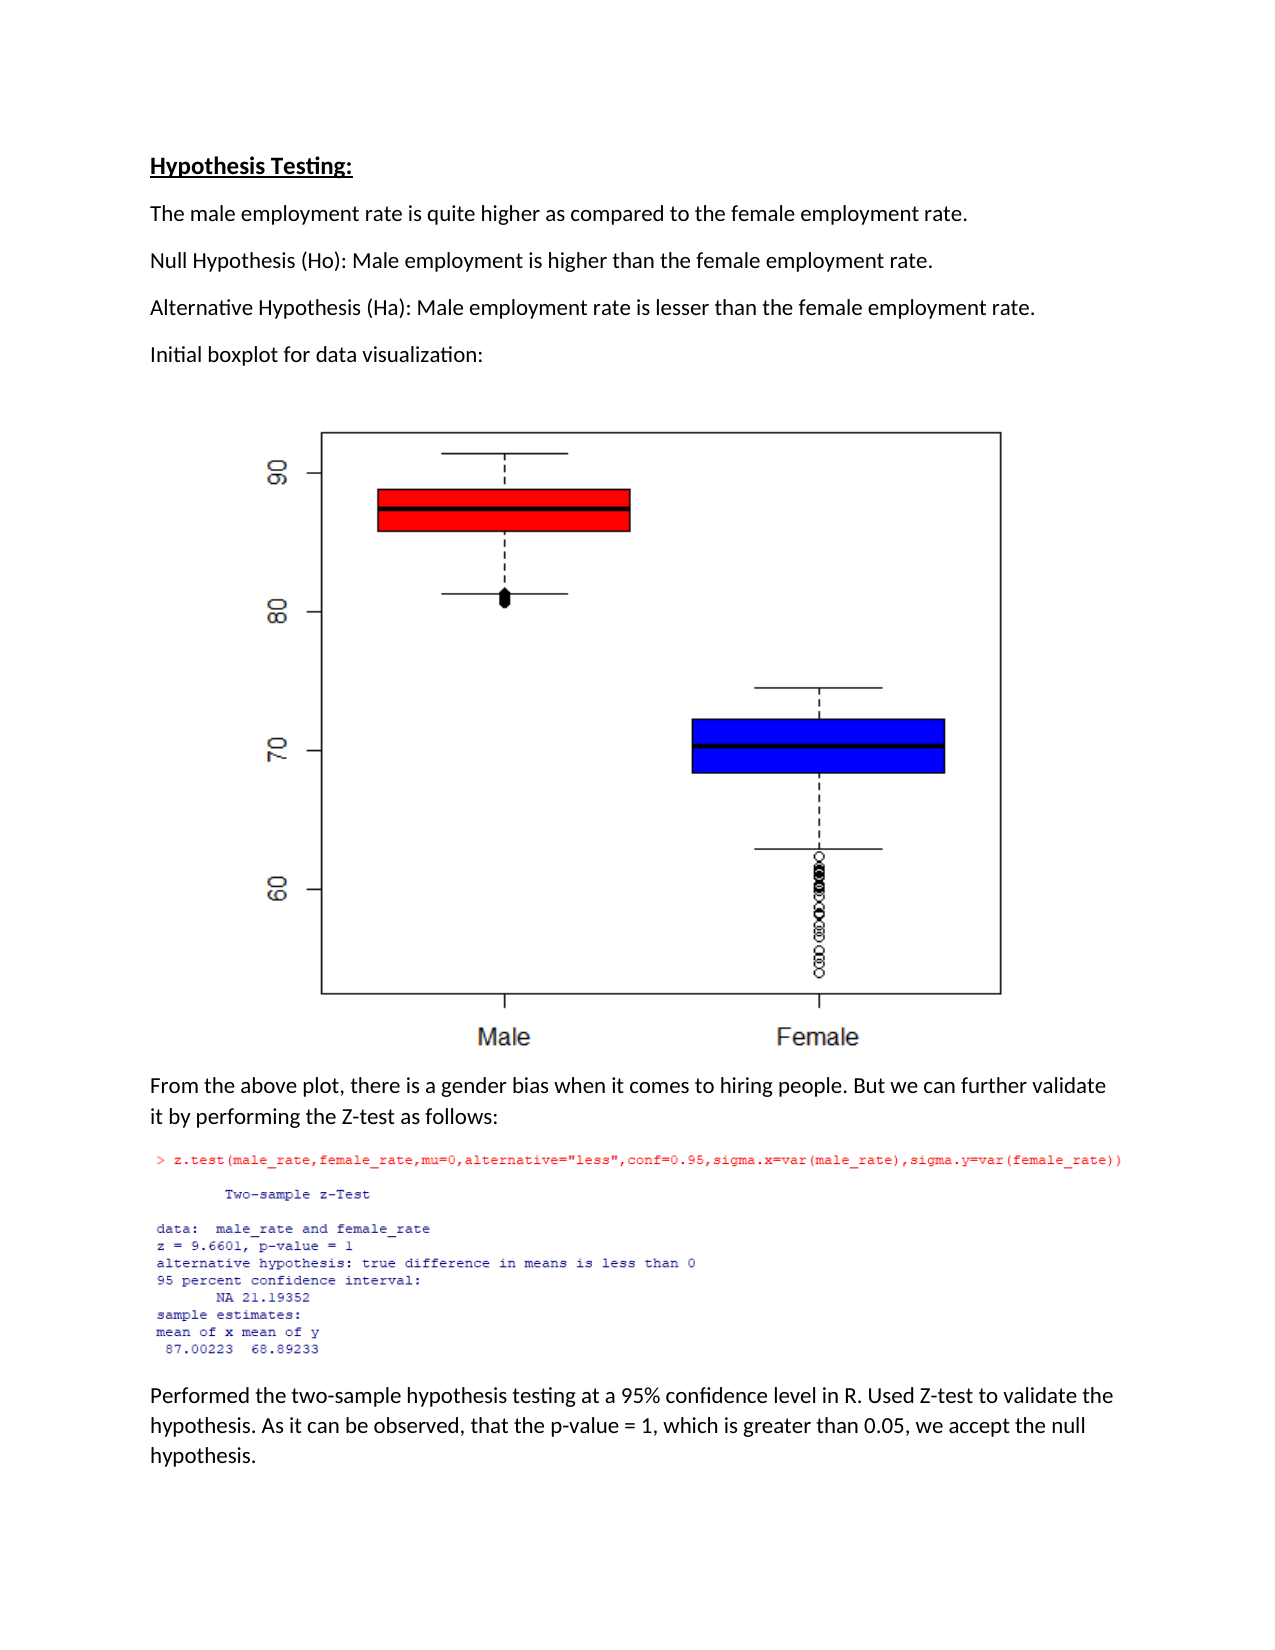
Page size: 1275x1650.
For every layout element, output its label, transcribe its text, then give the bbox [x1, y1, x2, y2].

picture [257, 387, 1018, 1053]
text Null Hypothesis (Ho): Male employment is higher than the female employment rate. [150, 246, 1125, 274]
picture [150, 1148, 1125, 1363]
text Alternative Hypothesis (Ha): Male employment rate is lesser than the female employment rate. [150, 293, 1125, 321]
text Performed the two-sample hypothesis testing at a 95% confidence level in R. Used Z-test to validate the hypothesis. As it can be observed, that the p-value = 1, which is greater than 0.05, we accept the null hypothesis. [150, 1381, 1125, 1470]
text Initial boxplot for data visualization: [150, 340, 1125, 368]
text The male employment rate is quite higher as compared to the female employment rate. [150, 199, 1125, 228]
text From the above plot, there is a gender bias when it comes to hiring people. But we can further validate it by performing the Z-test as follows: [150, 1072, 1125, 1130]
text Hypothesis Testing: [150, 150, 1125, 181]
